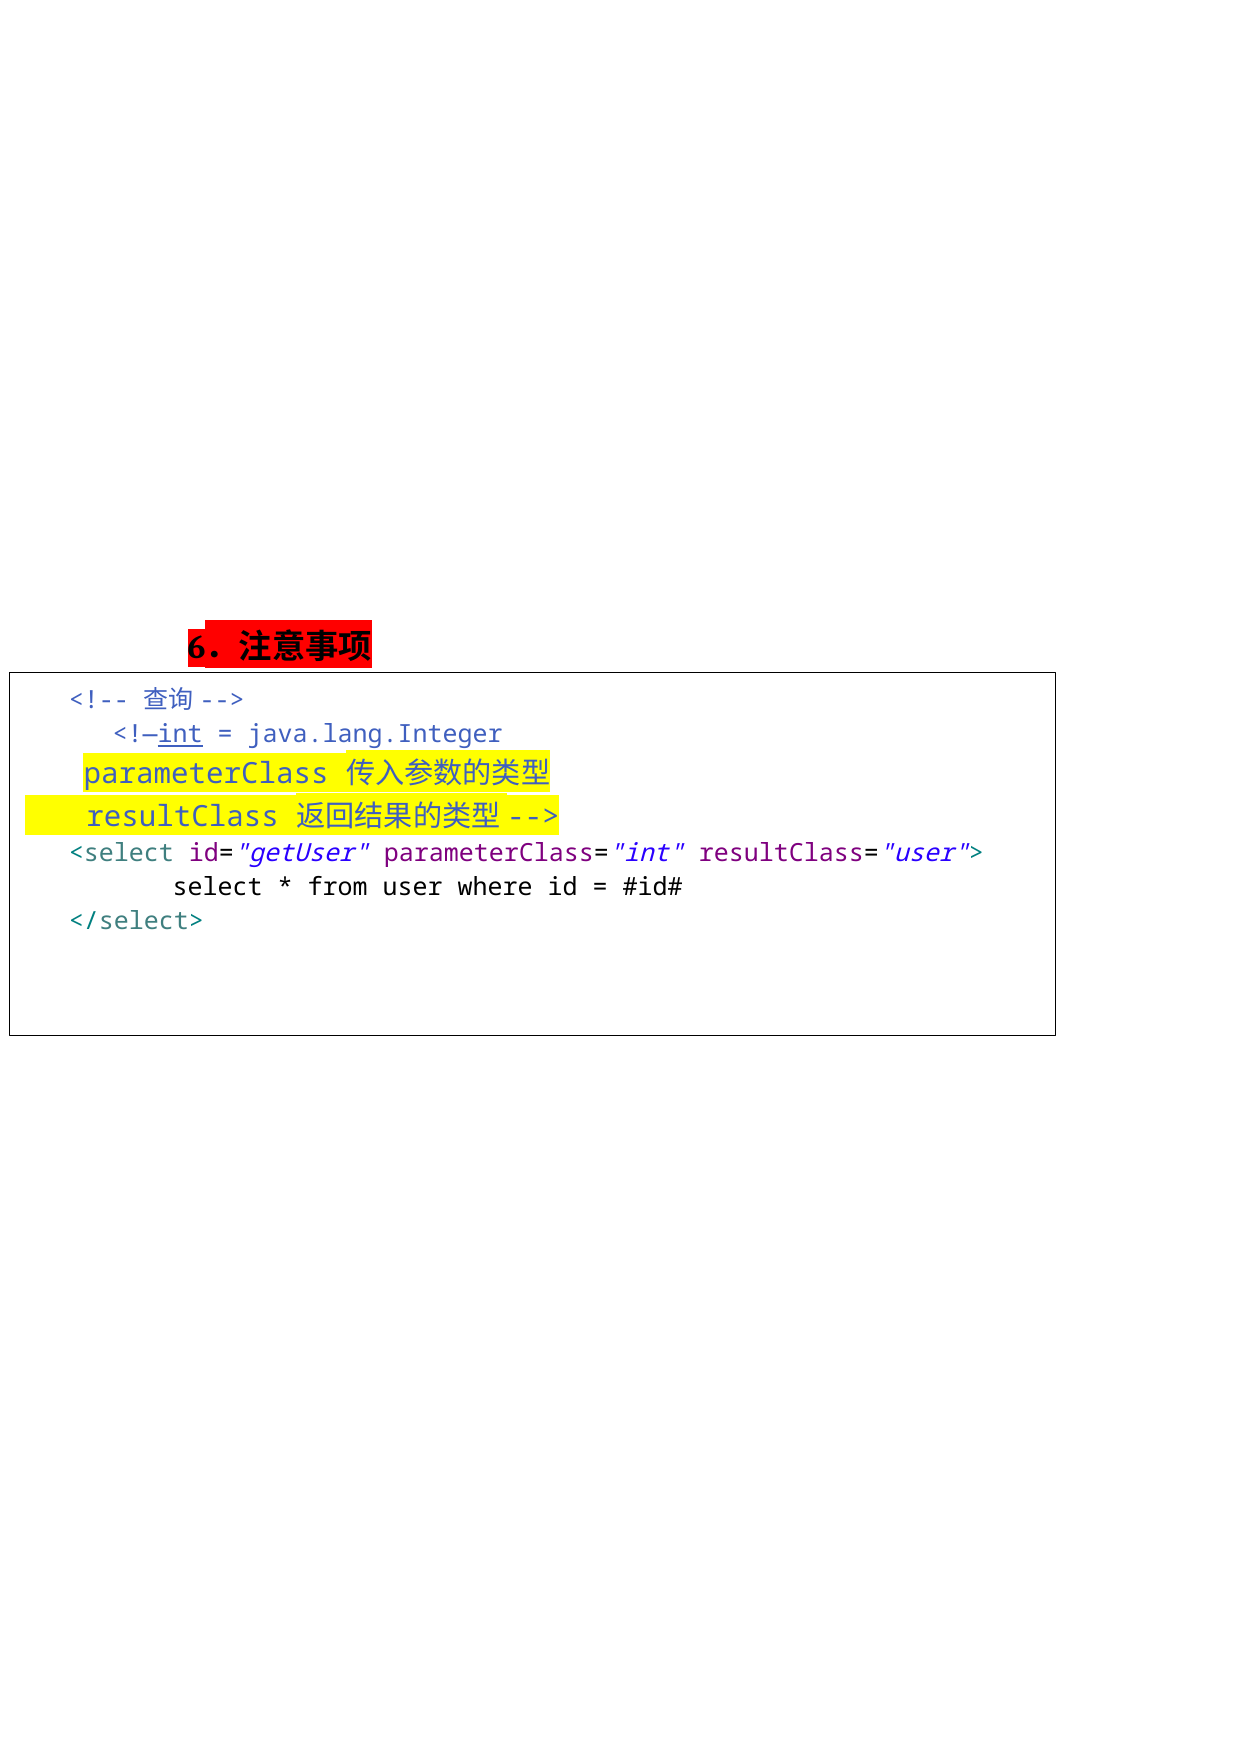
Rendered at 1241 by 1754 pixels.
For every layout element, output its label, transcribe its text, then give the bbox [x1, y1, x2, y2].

subtitle 6．注意事项 [187, 612, 1053, 672]
